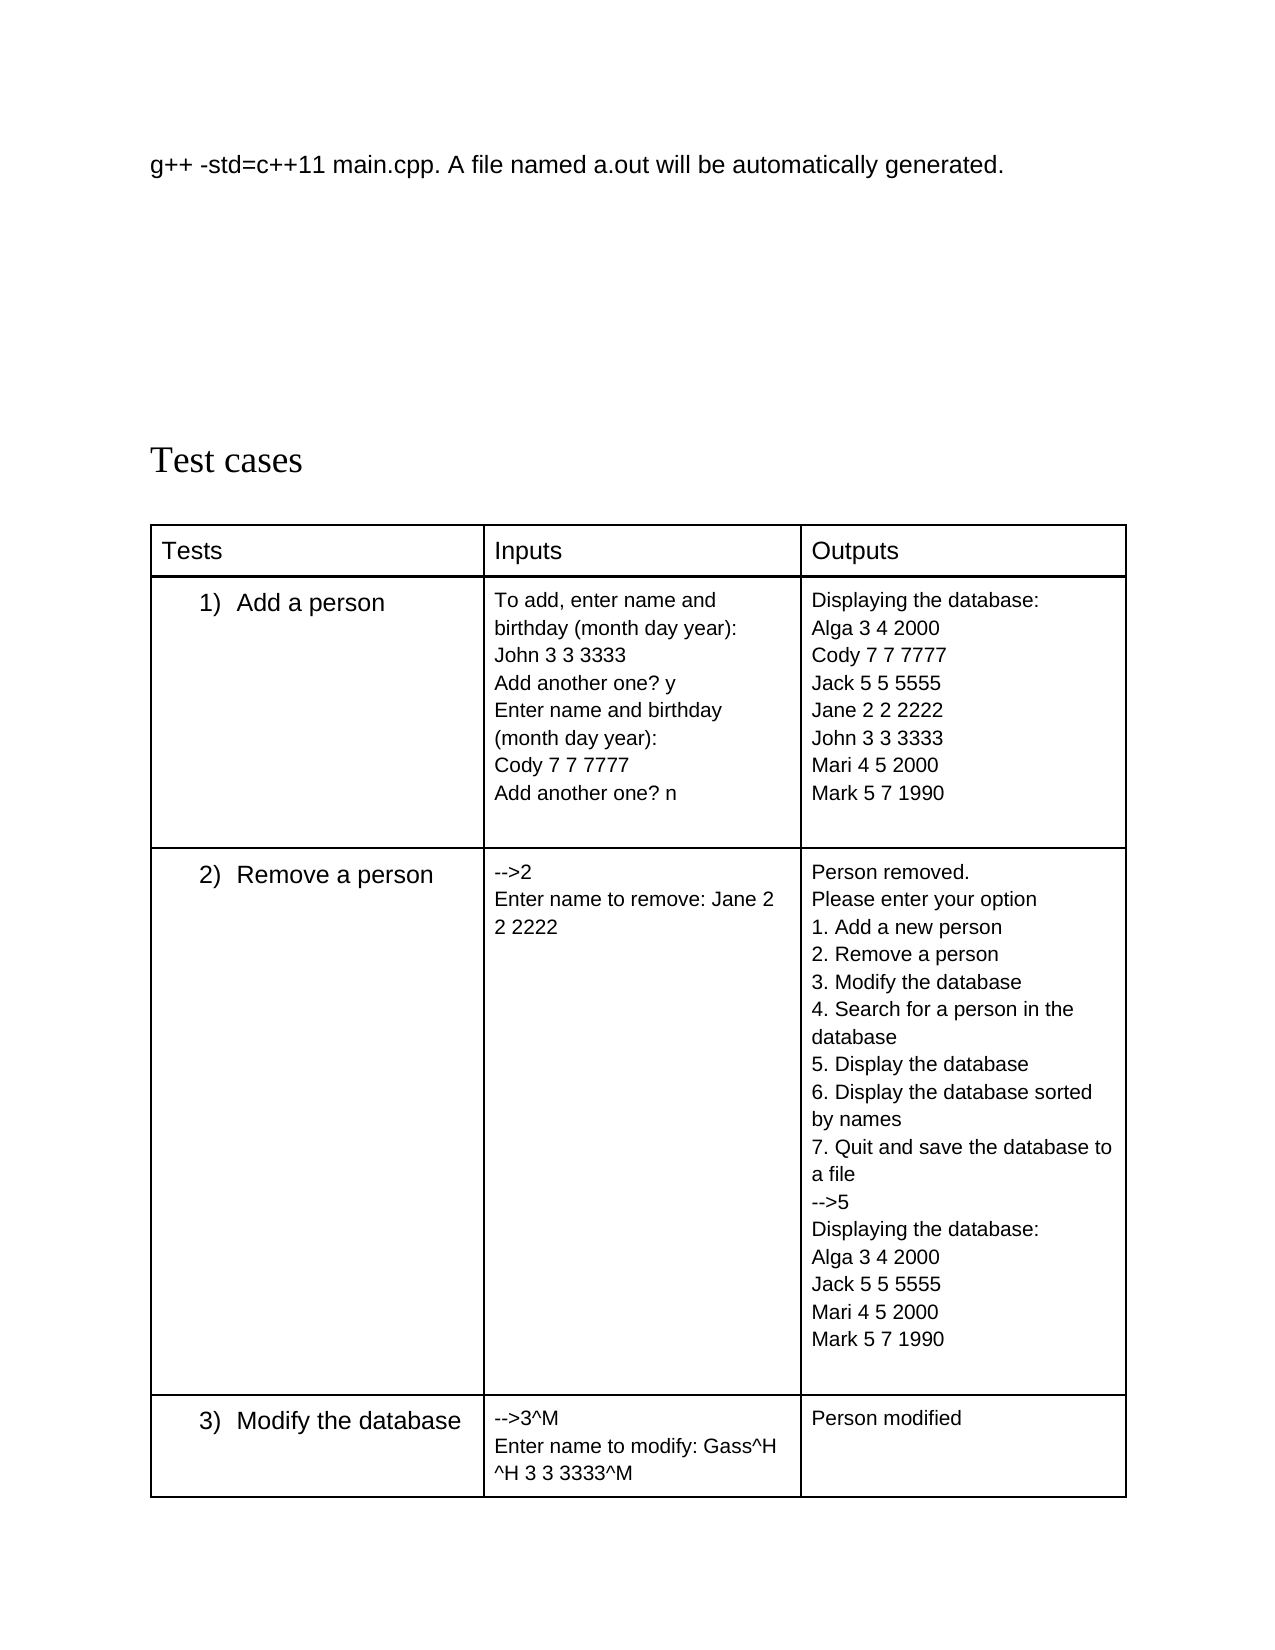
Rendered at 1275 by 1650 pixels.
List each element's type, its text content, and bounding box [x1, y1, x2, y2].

table_cell Person modified [802, 1396, 1125, 1496]
table_header Inputs [485, 526, 800, 575]
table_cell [485, 1396, 800, 1496]
table_header Outputs [802, 526, 1125, 575]
table_cell Remove a person [152, 849, 483, 1394]
table_cell -->2 Enter name to remove: Jane 2 2 2222 [485, 849, 800, 1394]
table_header Tests [152, 526, 483, 575]
text Test cases [150, 437, 1125, 481]
table_cell To add, enter name and birthday (month day year): John 3 3 3333 Add another one? y Enter name and birthday (month day year): Cody 7 7 7777 Add another one? n [485, 578, 800, 847]
table_cell Displaying the database: Alga 3 4 2000 Cody 7 7 7777 Jack 5 5 5555 Jane 2 2 2222 John 3 3 3333 Mari 4 5 2000 Mark 5 7 1990 [802, 578, 1125, 847]
table_cell Person removed. Please enter your option 1. Add a new person 2. Remove a person 3. Modify the database 4. Search for a person in the database 5. Display the database 6. Display the database sorted by names 7. Quit and save the database to a file -->5 Displaying the database: Alga 3 4 2000 Jack 5 5 5555 Mari 4 5 2000 Mark 5 7 1990 [802, 849, 1125, 1394]
table_cell Modify the database [152, 1396, 483, 1496]
table_cell Add a person [152, 578, 483, 847]
text g++ -std=c++11 main.cpp. A file named a.out will be automatically generated. [150, 150, 1125, 179]
